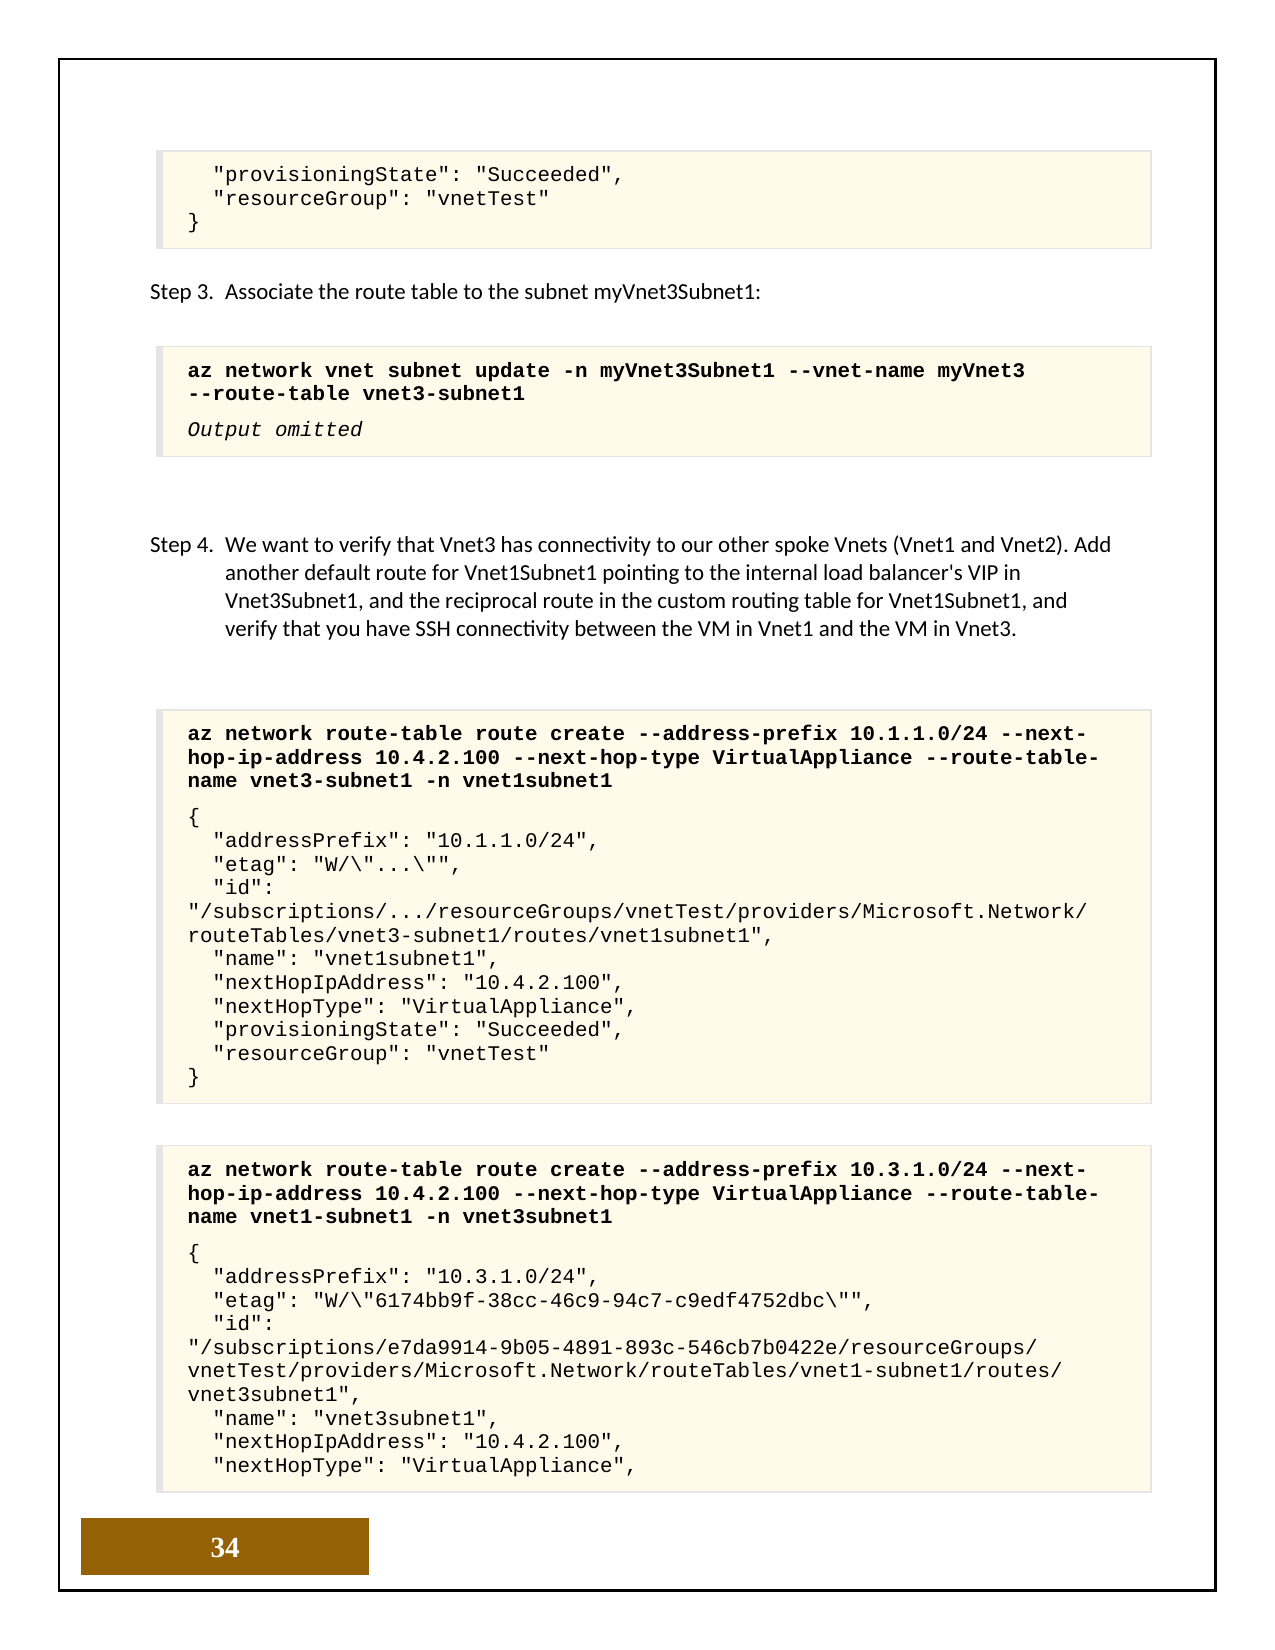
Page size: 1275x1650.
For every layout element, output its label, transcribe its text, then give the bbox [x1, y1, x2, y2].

text } [163, 1052, 1150, 1103]
text az network route-table route create --address-prefix 10.1.1.0/24 --next-hop-ip-address 10.4.2.100 --next-hop-type VirtualAppliance --route-table-name vnet3-subnet1 -n vnet1subnet1 [163, 711, 1150, 792]
text "name": "vnet1subnet1", [163, 934, 1150, 958]
text az network vnet subnet update -n myVnet3Subnet1 --vnet-name myVnet3 --route-table vnet3-subnet1 [163, 347, 1150, 405]
text "name": "vnet3subnet1", [163, 1394, 1150, 1417]
list We want to verify that Vnet3 has connectivity to our other spoke Vnets (Vnet1 and Vnet2). Add another default route for Vnet1Subnet1 pointing to the internal load balancer's VIP in Vnet3Subnet1, and the reciprocal route in the custom routing table for Vnet1Subnet1, and verify that you have SSH connectivity between the VM in Vnet1 and the VM in Vnet3. [150, 530, 1125, 642]
text } [163, 197, 1150, 248]
text "nextHopIpAddress": "10.4.2.100", [163, 1417, 1150, 1441]
text "nextHopType": "VirtualAppliance", [163, 1441, 1150, 1491]
text "etag": "W/\"...\"", [163, 840, 1150, 863]
text "provisioningState": "Succeeded", [163, 152, 1150, 174]
text "id": "/subscriptions/.../resourceGroups/vnetTest/providers/Microsoft.Network/routeTables/vnet3-subnet1/routes/vnet1subnet1", [163, 863, 1150, 934]
list Associate the route table to the subnet myVnet3Subnet1: [150, 277, 1125, 305]
text "resourceGroup": "vnetTest" [163, 174, 1150, 197]
text "addressPrefix": "10.3.1.0/24", [163, 1252, 1150, 1276]
text "provisioningState": "Succeeded", [163, 1005, 1150, 1029]
text "etag": "W/\"6174bb9f-38cc-46c9-94c7-c9edf4752dbc\"", [163, 1276, 1150, 1299]
text "nextHopIpAddress": "10.4.2.100", [163, 958, 1150, 982]
text "id": "/subscriptions/e7da9914-9b05-4891-893c-546cb7b0422e/resourceGroups/vnetTest/providers/Microsoft.Network/routeTables/vnet1-subnet1/routes/vnet3subnet1", [163, 1299, 1150, 1394]
text "nextHopType": "VirtualAppliance", [163, 982, 1150, 1005]
text { [163, 1228, 1150, 1252]
text "resourceGroup": "vnetTest" [163, 1029, 1150, 1052]
text "addressPrefix": "10.1.1.0/24", [163, 816, 1150, 840]
text Output omitted [163, 405, 1150, 456]
text az network route-table route create --address-prefix 10.3.1.0/24 --next-hop-ip-address 10.4.2.100 --next-hop-type VirtualAppliance --route-table-name vnet1-subnet1 -n vnet3subnet1 [163, 1146, 1150, 1228]
text { [163, 792, 1150, 816]
